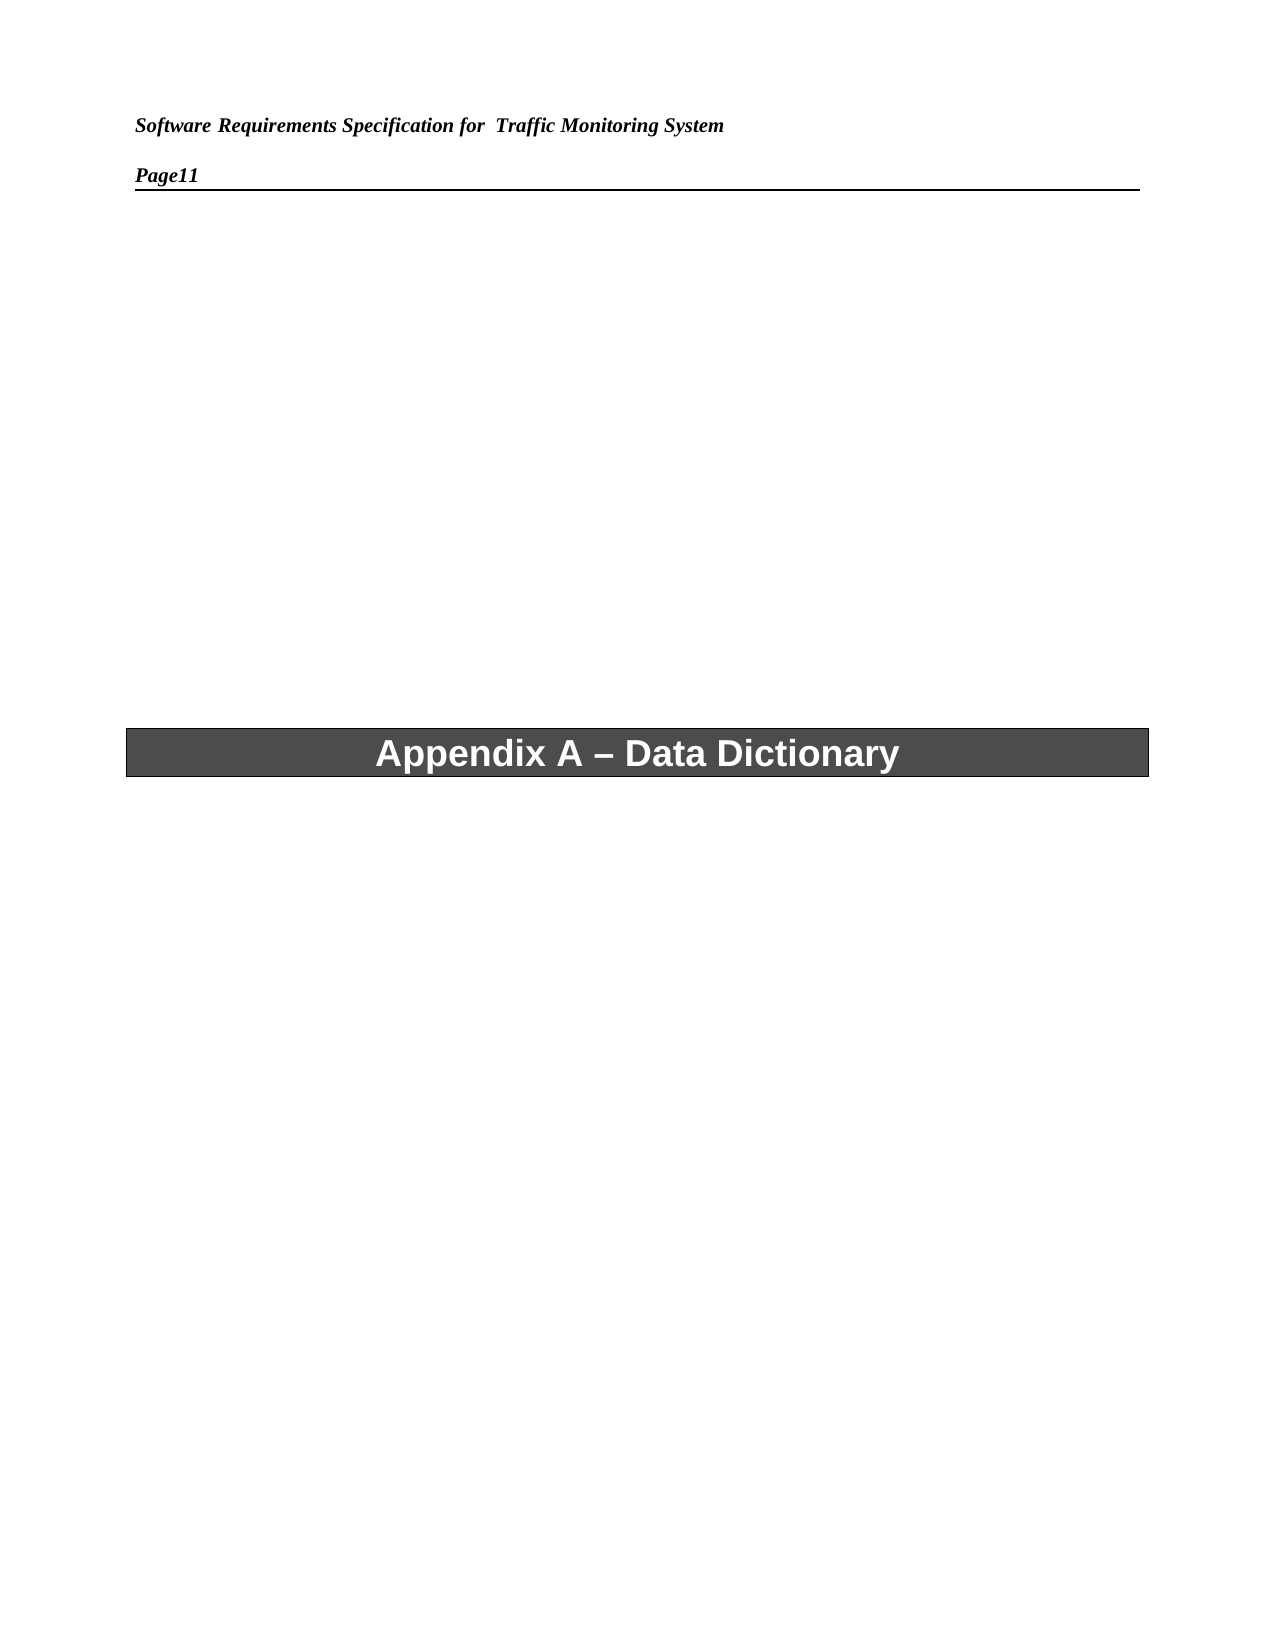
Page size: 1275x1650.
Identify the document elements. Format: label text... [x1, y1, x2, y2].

text Appendix A – Data Dictionary [127, 729, 1148, 776]
